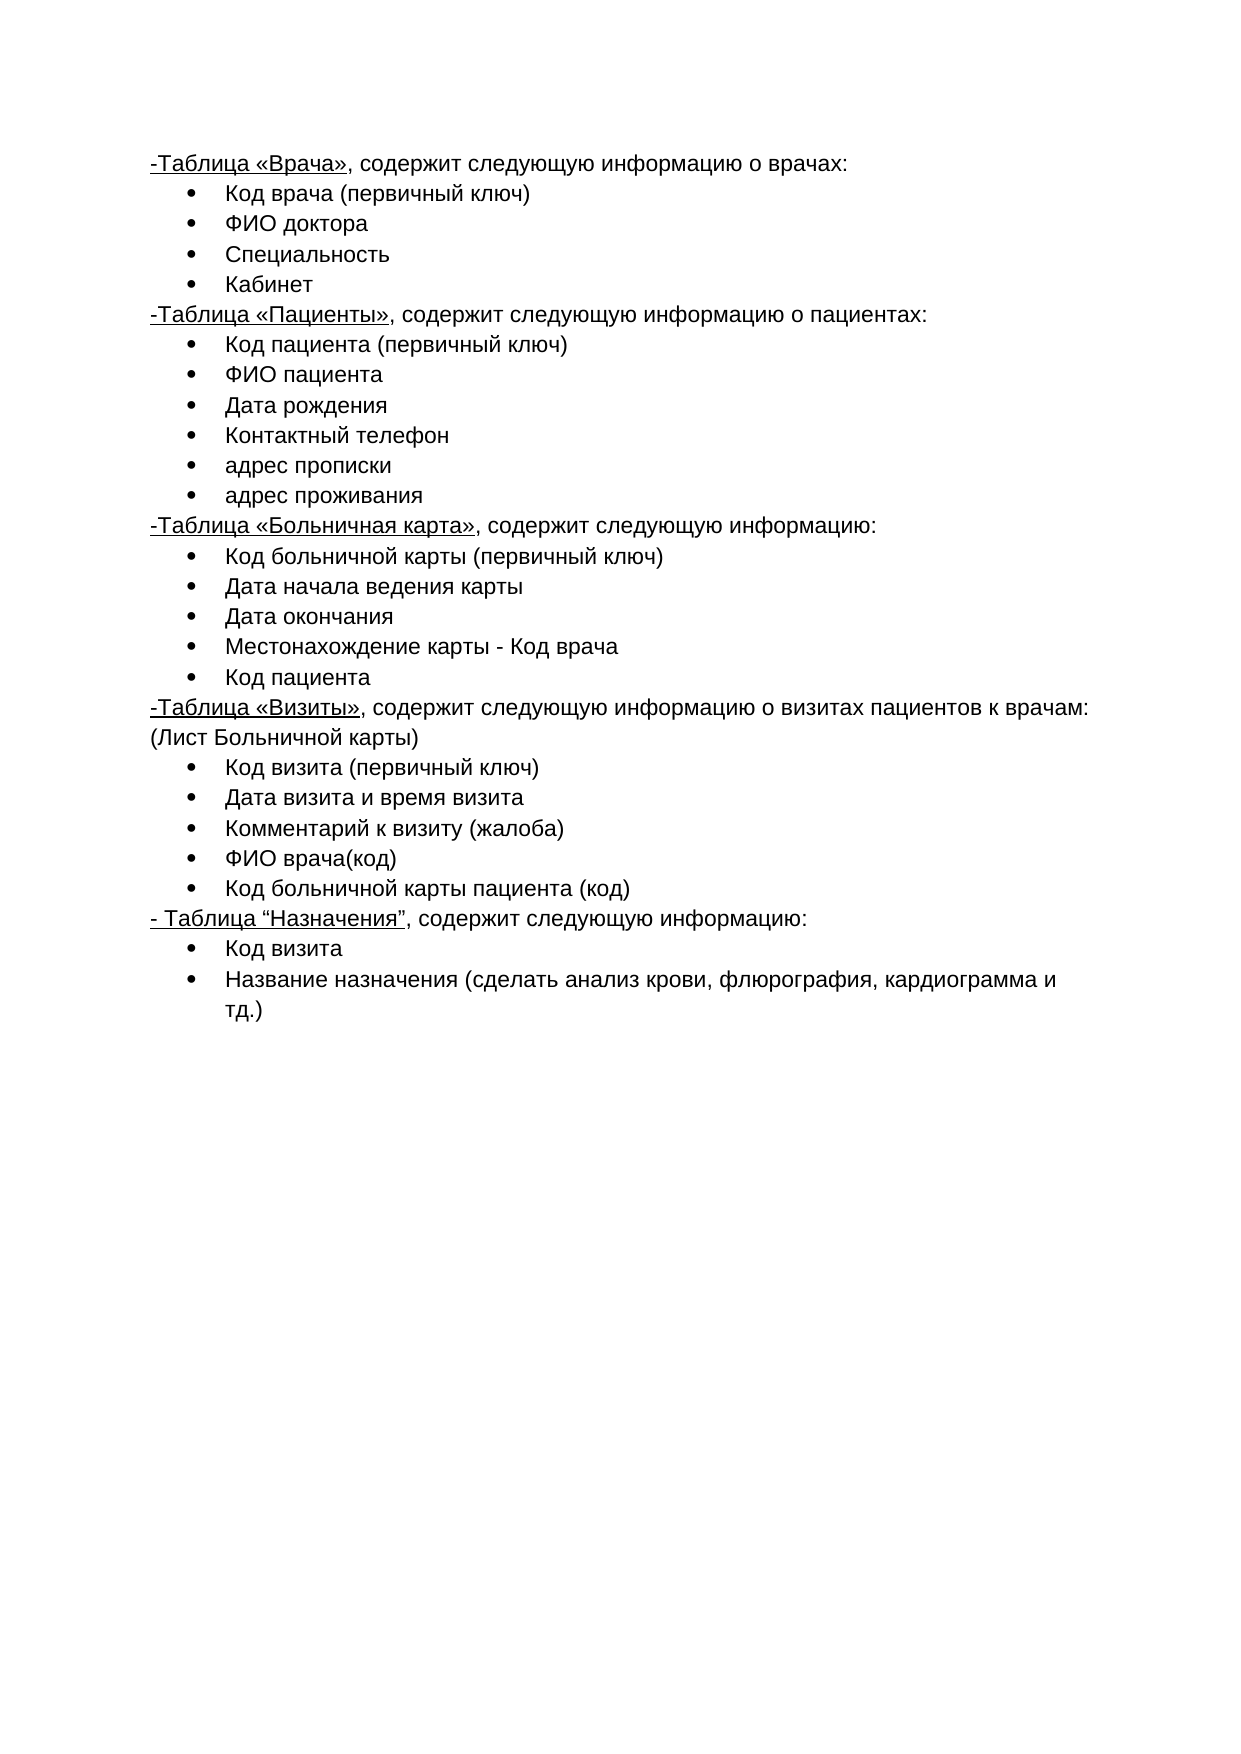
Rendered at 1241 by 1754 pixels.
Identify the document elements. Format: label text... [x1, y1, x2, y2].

list адрес прописки [187, 452, 1090, 478]
text -Таблица «Больничная карта», содержит следующую информацию: [150, 512, 1090, 539]
list Код врача (первичный ключ) [187, 180, 1090, 207]
text -Таблица «Врача», содержит следующую информацию о врачах: [150, 150, 1090, 176]
list Дата окончания [187, 603, 1090, 629]
list Код визита (первичный ключ) [187, 754, 1090, 781]
list Контактный телефон [187, 422, 1090, 448]
list Код больничной карты пациента (код) [187, 875, 1090, 901]
list Местонахождение карты - Код врача [187, 633, 1090, 660]
list Специальность [187, 241, 1090, 267]
list Комментарий к визиту (жалоба) [187, 814, 1090, 841]
list Дата визита и время визита [187, 784, 1090, 811]
list ФИО пациента [187, 361, 1090, 388]
text (Лист Больничной карты) [150, 724, 1090, 750]
list ФИО врача(код) [187, 845, 1090, 871]
text -Таблица «Визиты», содержит следующую информацию о визитах пациентов к врачам: [150, 694, 1090, 720]
list адрес проживания [187, 482, 1090, 509]
list Код больничной карты (первичный ключ) [187, 543, 1090, 569]
list Дата начала ведения карты [187, 573, 1090, 599]
list Код пациента (первичный ключ) [187, 331, 1090, 358]
list ФИО доктора [187, 210, 1090, 237]
list Код пациента [187, 663, 1090, 690]
list Дата рождения [187, 392, 1090, 418]
list Кабинет [187, 271, 1090, 297]
text - Таблица “Назначения”, содержит следующую информацию: [150, 905, 1090, 932]
list Код визита [187, 935, 1090, 962]
text -Таблица «Пациенты», содержит следующую информацию о пациентах: [150, 301, 1090, 327]
list Название назначения (сделать анализ крови, флюрография, кардиограмма и тд.) [187, 966, 1090, 1022]
